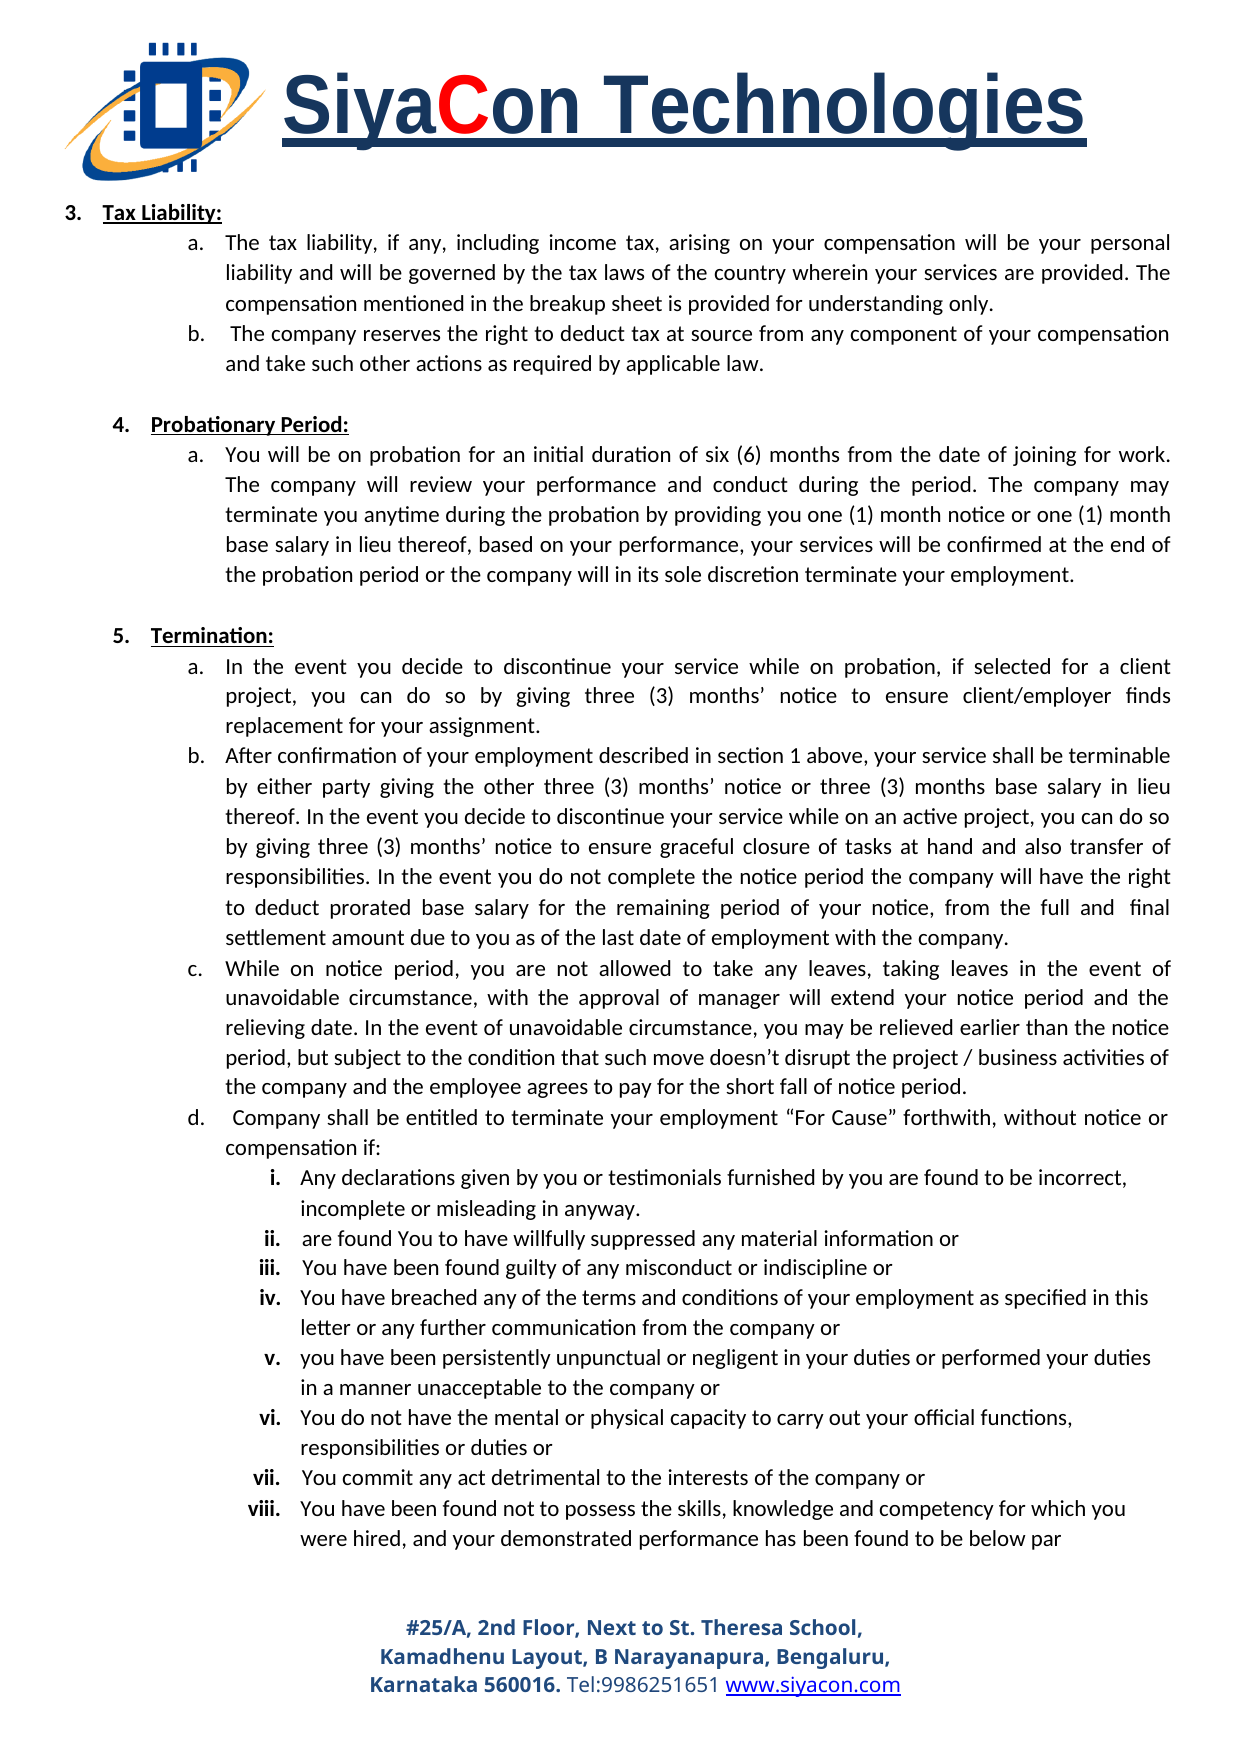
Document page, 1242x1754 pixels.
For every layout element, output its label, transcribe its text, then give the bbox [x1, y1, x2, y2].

list After confirmation of your employment described in section 1 above, your service shall be terminable by either party giving the other three (3) months’ notice or three (3) months base salary in lieu thereof. In the event you decide to discontinue your service while on an active project, you can do so by giving three (3) months’ notice to ensure graceful closure of tasks at hand and also transfer of responsibilities. In the event you do not complete the notice period the company will have the right to deduct prorated base salary for the remaining period of your notice, from the full and final settlement amount due to you as of the last date of employment with the company. [187, 742, 1171, 951]
list The company reserves the right to deduct tax at source from any component of your compensation and take such other actions as required by applicable law. [187, 319, 1172, 377]
subtitle Probationary Period: [112, 410, 1183, 438]
list While on notice period, you are not allowed to take any leaves, taking leaves in the event of unavoidable circumstance, with the approval of manager will extend your notice period and the relieving date. In the event of unavoidable circumstance, you may be relieved earlier than the notice period, but subject to the condition that such move doesn’t disrupt the project / business activities of the company and the employee agrees to pay for the short fall of notice period. [187, 954, 1171, 1101]
list Company shall be entitled to terminate your employment “For Cause” forthwith, without notice or compensation if: [187, 1103, 1171, 1161]
list you have been persistently unpunctual or negligent in your duties or performed your duties in a manner unacceptable to the company or [264, 1343, 1154, 1401]
list You do not have the mental or physical capacity to carry out your official functions, responsibilities or duties or [259, 1403, 1075, 1461]
list In the event you decide to discontinue your service while on probation, if selected for a client project, you can do so by giving three (3) months’ notice to ensure client/employer finds replacement for your assignment. [187, 652, 1171, 739]
list The tax liability, if any, including income tax, arising on your compensation will be your personal liability and will be governed by the tax laws of the country wherein your services are provided. The compensation mentioned in the breakup sheet is provided for understanding only. [187, 228, 1171, 317]
list You have breached any of the terms and conditions of your employment as specified in this letter or any further communication from the company or [259, 1283, 1153, 1341]
list You have been found guilty of any misconduct or indiscipline or [258, 1253, 1183, 1281]
list You have been found not to possess the skills, knowledge and competency for which you were hired, and your demonstrated performance has been found to be below par [248, 1494, 1129, 1552]
list are found You to have willfully suppressed any material information or [264, 1224, 1183, 1251]
picture [64, 42, 266, 181]
list You commit any act detrimental to the interests of the company or [253, 1463, 1183, 1492]
list Any declarations given by you or testimonials furnished by you are found to be incorrect, incomplete or misleading in anyway. [269, 1163, 1129, 1222]
subtitle Tax Liability: [64, 198, 1183, 226]
list You will be on probation for an initial duration of six (6) months from the date of joining for work. The company will review your performance and conduct during the period. The company may terminate you anytime during the probation by providing you one (1) month notice or one (1) month base salary in lieu thereof, based on your performance, your services will be confirmed at the end of the probation period or the company will in its sole discretion terminate your employment. [187, 440, 1171, 589]
subtitle Termination: [112, 621, 1183, 649]
